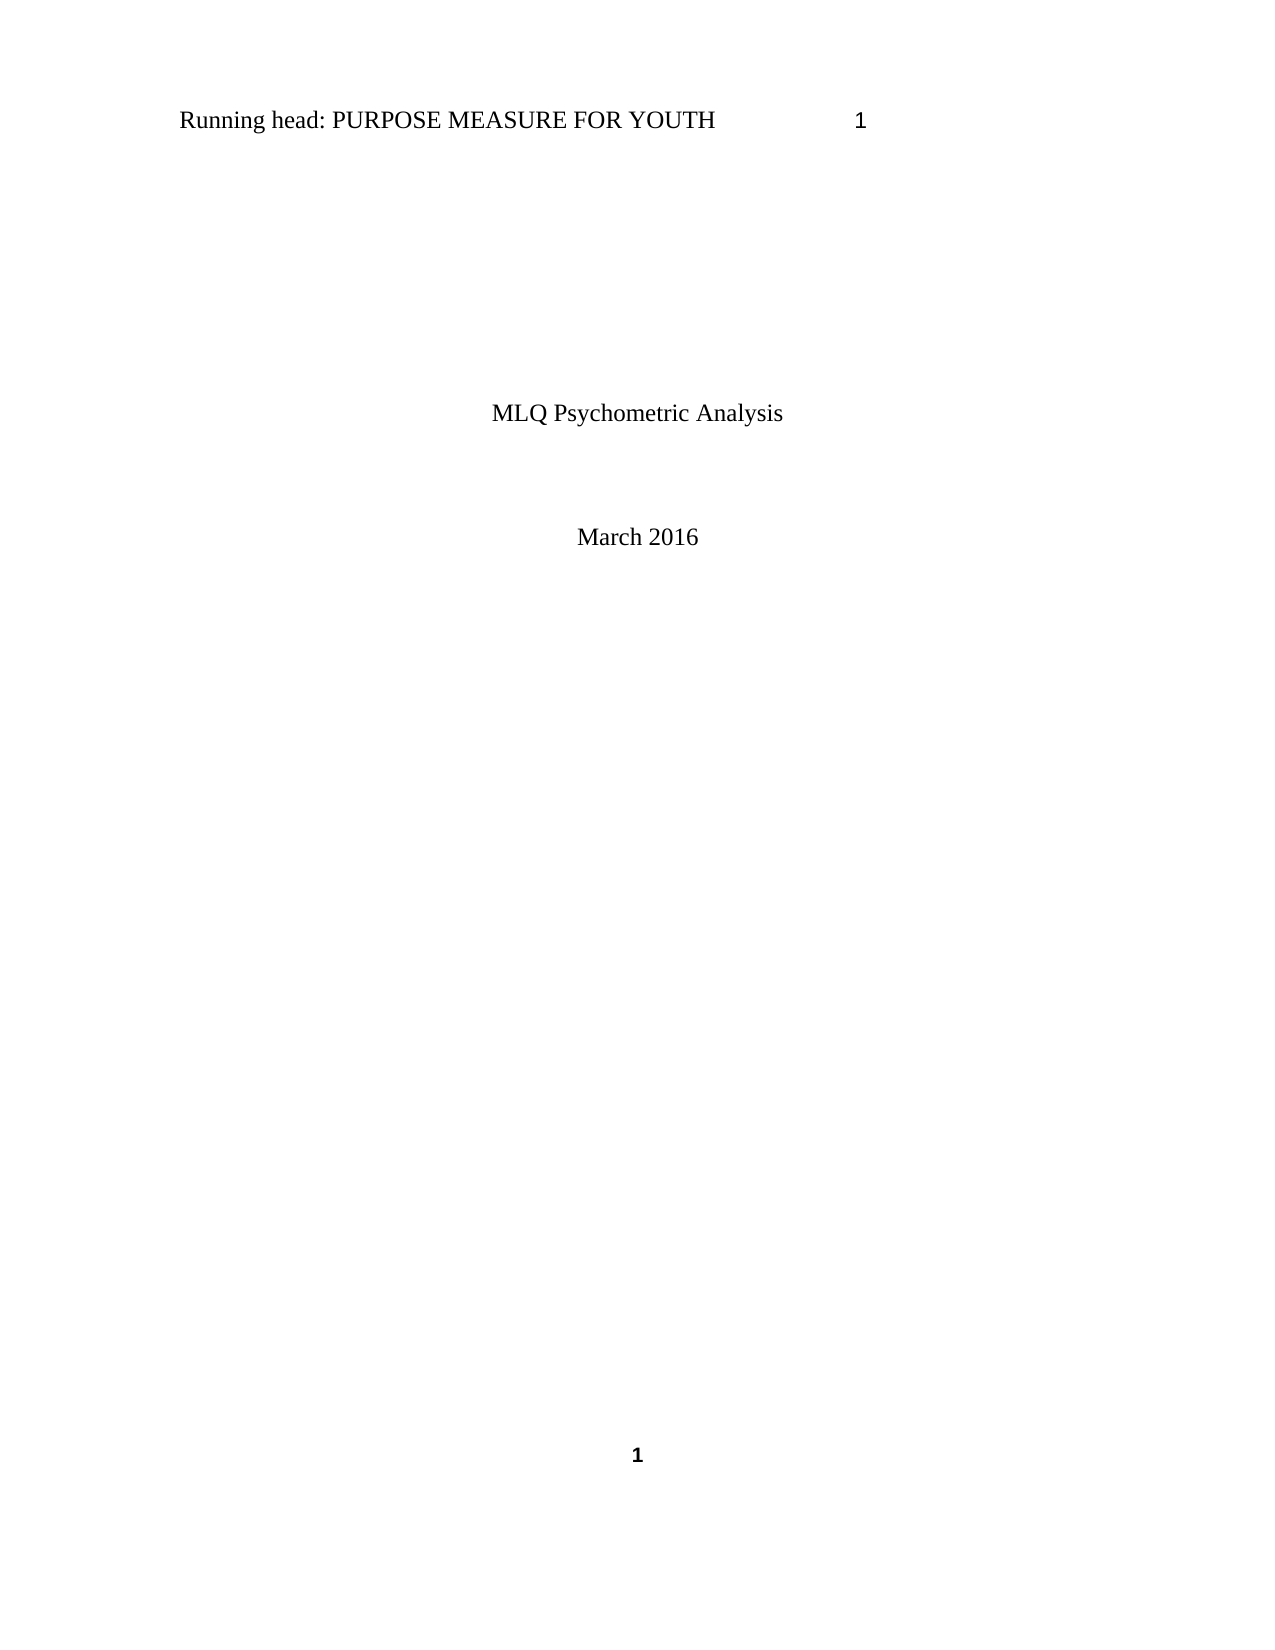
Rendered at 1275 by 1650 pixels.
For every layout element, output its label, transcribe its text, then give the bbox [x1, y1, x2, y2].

text MLQ Psychometric Analysis [179, 398, 1096, 427]
text March 2016 [179, 522, 1096, 550]
